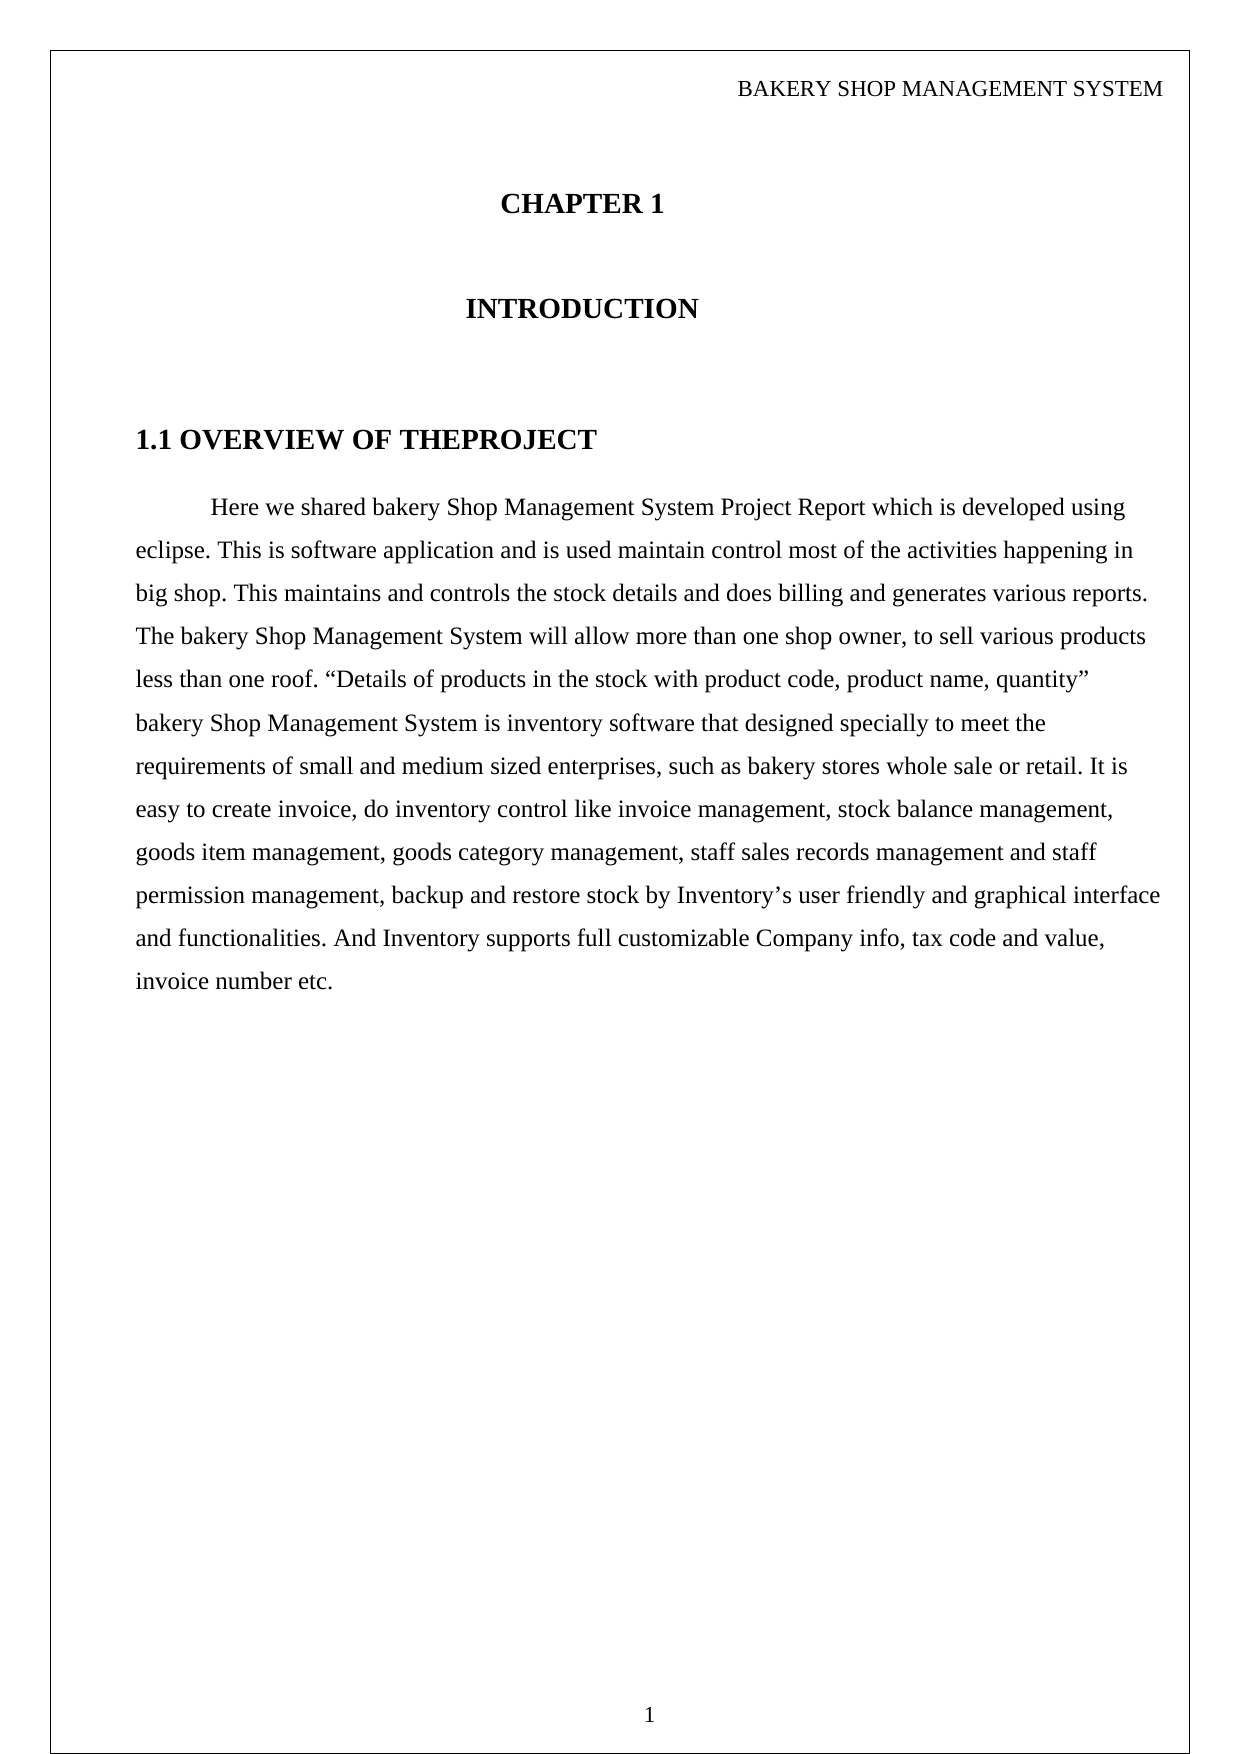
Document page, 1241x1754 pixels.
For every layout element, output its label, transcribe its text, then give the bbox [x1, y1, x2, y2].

subtitle CHAPTER 1 [135, 187, 1029, 220]
text The bakery Shop Management System will allow more than one shop owner, to sell various products less than one roof. “Details of products in the stock with product code, product name, quantity” bakery Shop Management System is inventory software that designed specially to meet the requirements of small and medium sized enterprises, such as bakery stores whole sale or retail. It is easy to create invoice, do inventory control like invoice management, stock balance management, goods item management, goods category management, staff sales records management and staff permission management, backup and restore stock by Inventory’s user friendly and graphical interface and functionalities. And Inventory supports full customizable Company info, tax code and value, invoice number etc. [135, 621, 1163, 995]
text INTRODUCTION [135, 291, 1028, 324]
text 1.1 OVERVIEW OF THEPROJECT [135, 422, 1163, 456]
text Here we shared bakery Shop Management System Project Report which is developed using eclipse. This is software application and is used maintain control most of the activities happening in big shop. This maintains and controls the stock details and does billing and generates various reports. [135, 492, 1163, 607]
